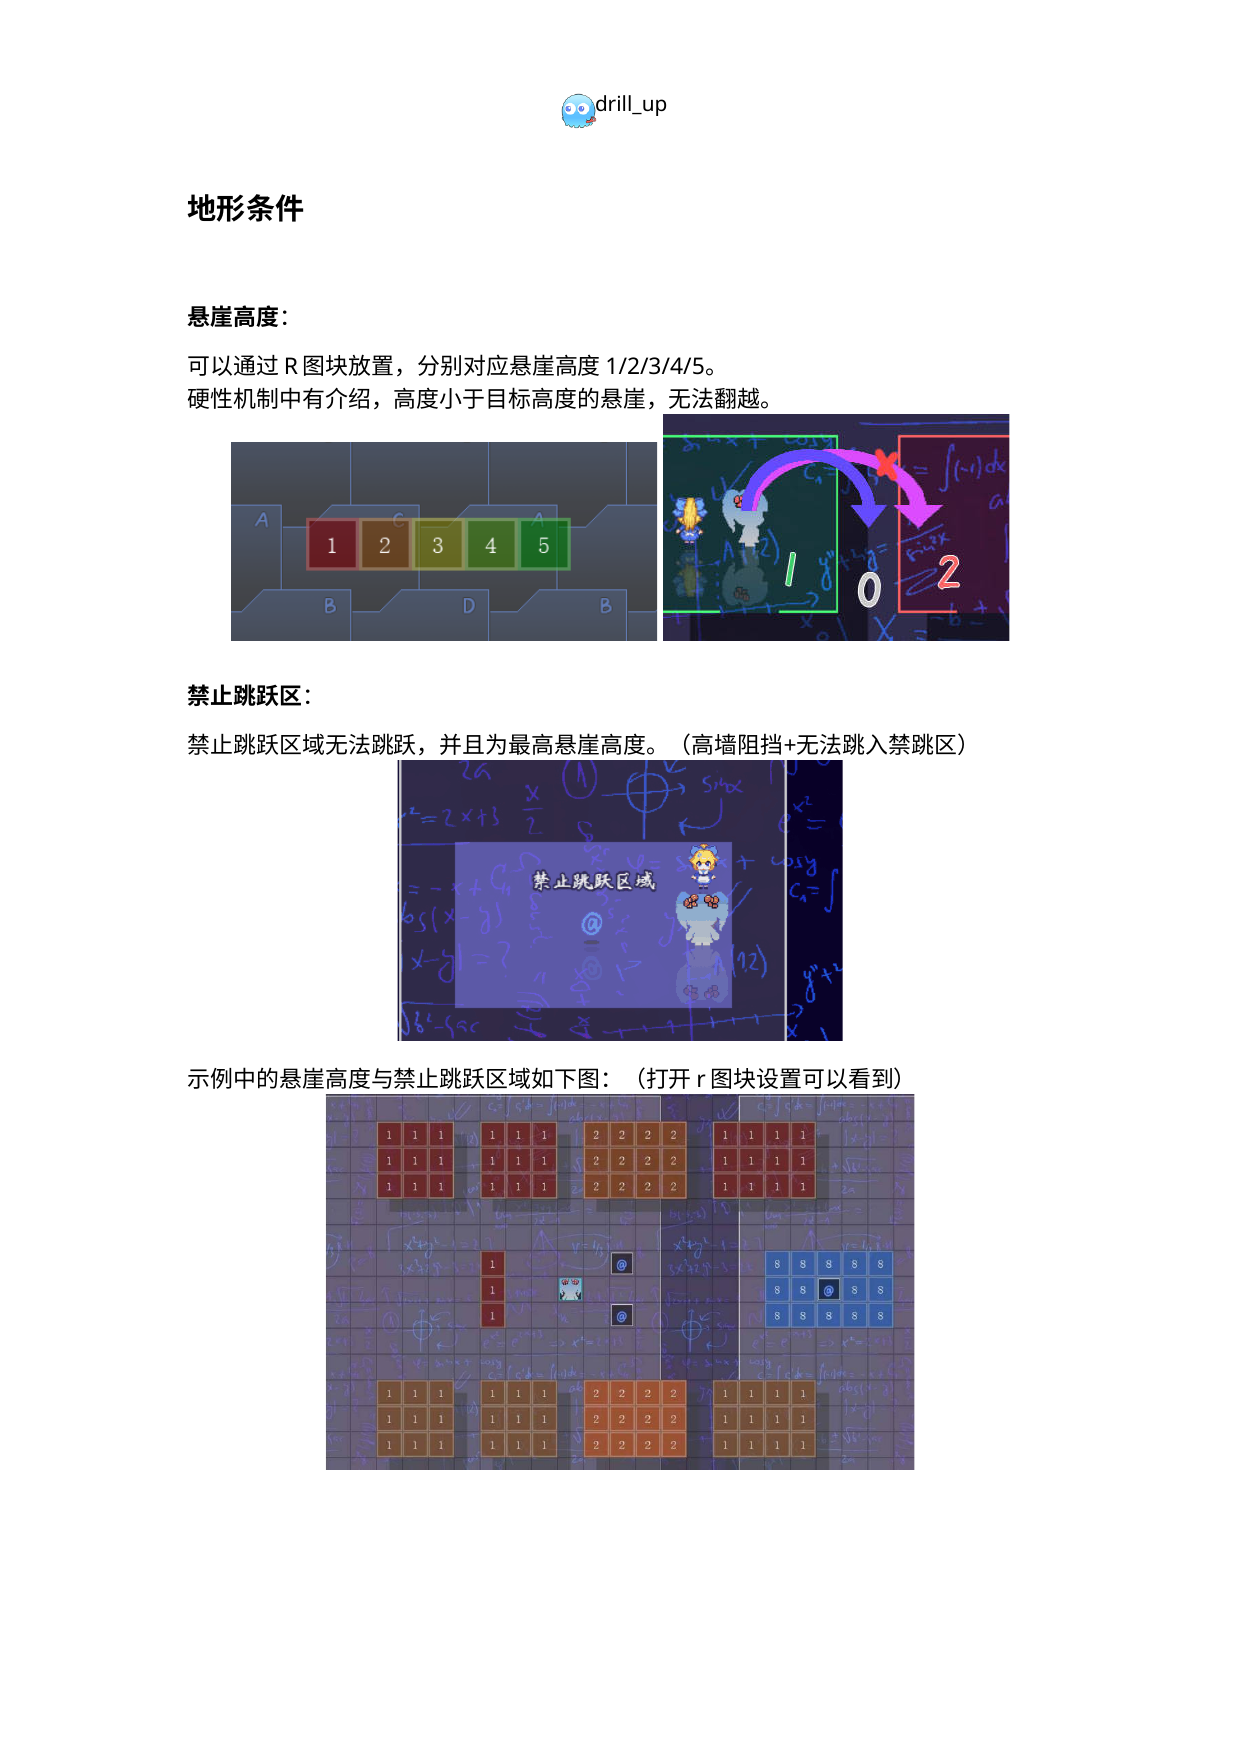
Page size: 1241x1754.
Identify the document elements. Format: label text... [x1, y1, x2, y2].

picture [231, 442, 658, 641]
text 禁止跳跃区： [187, 662, 1053, 727]
picture [663, 414, 1010, 641]
subtitle 地形条件 [187, 174, 1053, 239]
text 示例中的悬崖高度与禁止跳跃区域如下图：（打开r图块设置可以看到） [187, 1061, 1053, 1094]
text 禁止跳跃区域无法跳跃，并且为最高悬崖高度。（高墙阻挡+无法跳入禁跳区） [187, 727, 1053, 760]
picture [556, 88, 597, 130]
text 可以通过R图块放置，分别对应悬崖高度1/2/3/4/5。 [187, 348, 1053, 381]
text 悬崖高度： [187, 283, 1053, 348]
text 硬性机制中有介绍，高度小于目标高度的悬崖，无法翻越。 [187, 381, 1053, 414]
picture [325, 1094, 915, 1470]
picture [397, 760, 843, 1041]
